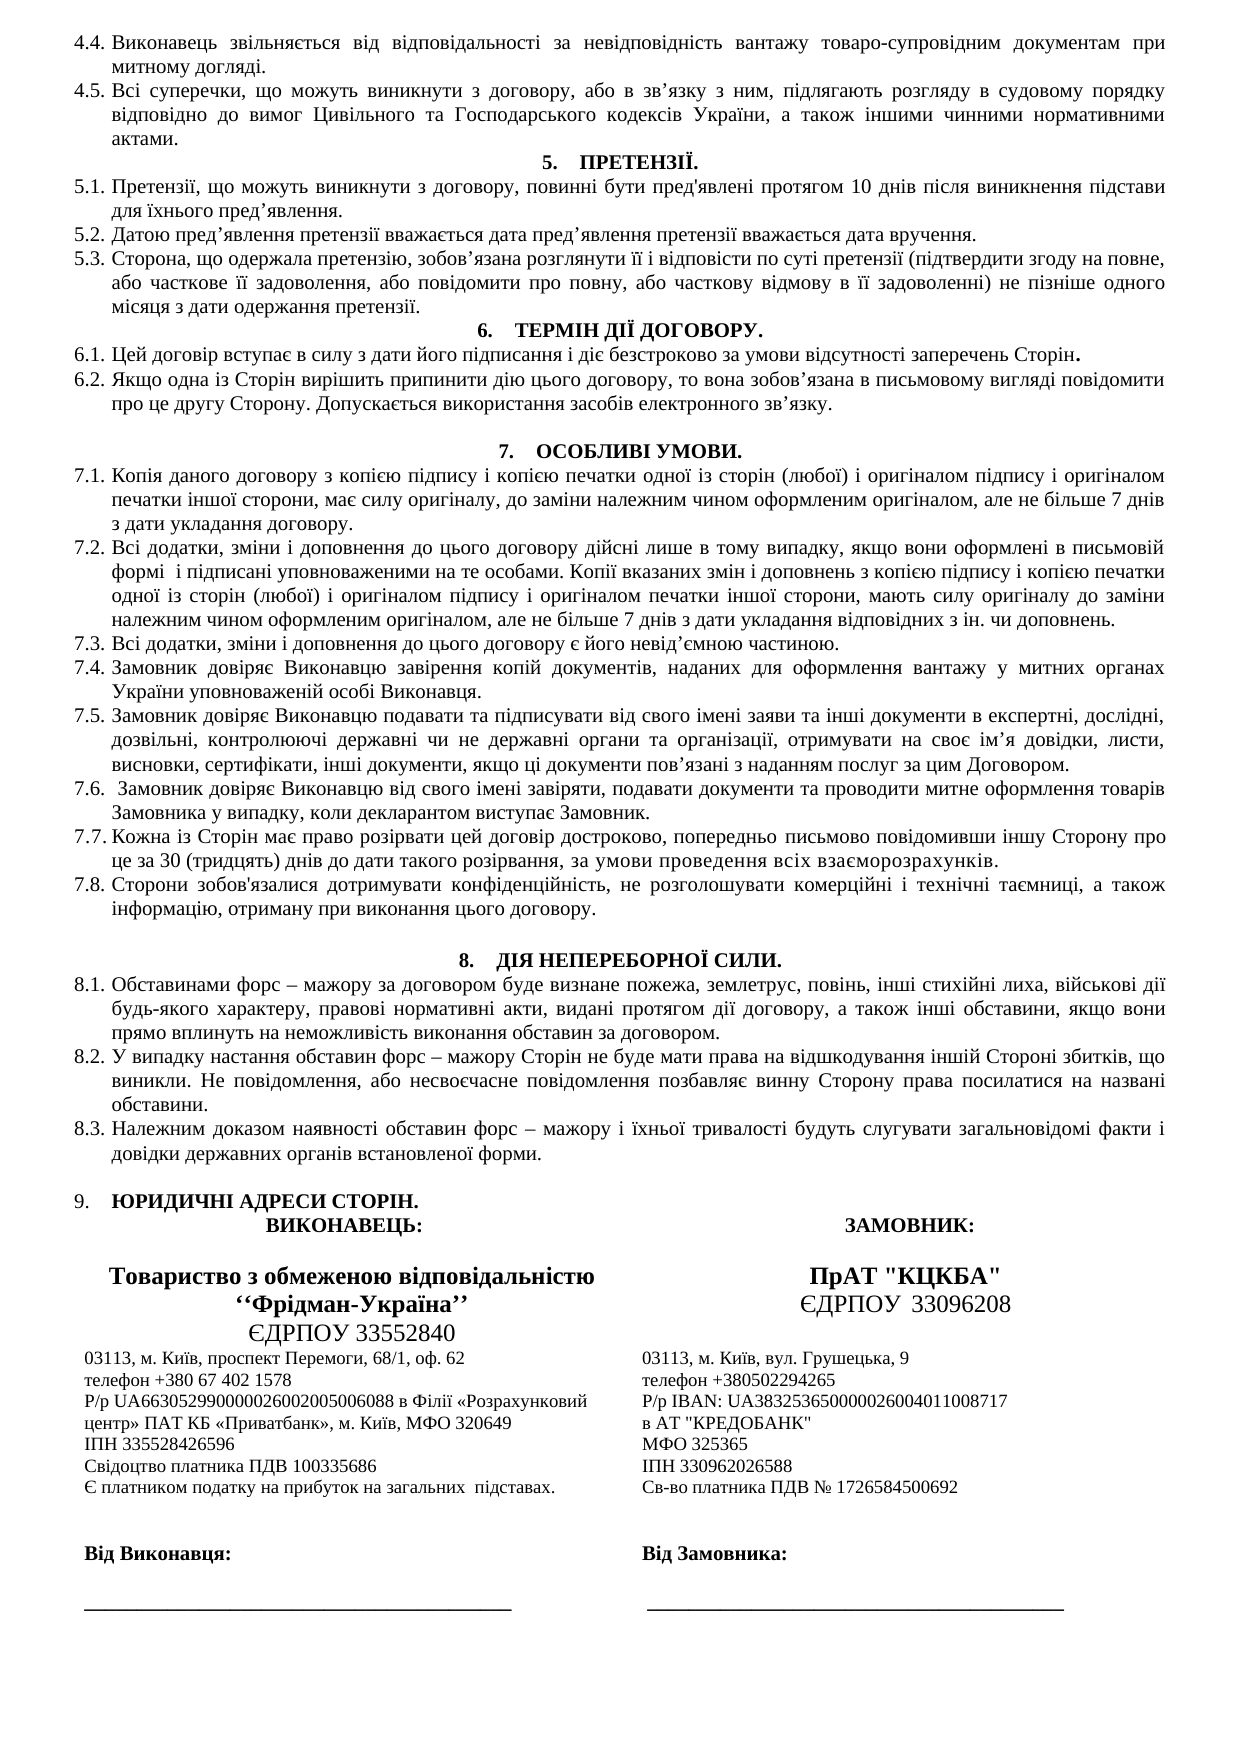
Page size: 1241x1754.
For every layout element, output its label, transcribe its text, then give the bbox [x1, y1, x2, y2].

list Обставинами форс – мажору за договором буде визнане пожежа, землетрус, повінь, інші стихійні лиха, військові дії будь-якого характеру, правові нормативні акти, видані протягом дії договору, а також інші обставини, якщо вони прямо вплинуть на неможливість виконання обставин за договором. [74, 972, 1167, 1044]
list Замовник довіряє Виконавцю від свого імені завіряти, подавати документи та проводити митне оформлення товарів Замовника у випадку, коли декларантом виступає Замовник. [74, 776, 1167, 824]
list Належним доказом наявності обставин форс – мажору і їхньої тривалості будуть слугувати загальновідомі факти і довідки державних органів встановленої форми. [74, 1116, 1167, 1164]
table_cell Від Виконавця: _________________________________________ [73, 1517, 631, 1613]
table_header Товариство з обмеженою відповідальністю ‘‘Фрідман-Україна’’ ЄДРПОУ 33552840 [73, 1261, 631, 1347]
list ТЕРМІН ДІЇ ДОГОВОРУ. [74, 318, 1167, 342]
list Цей договір вступає в силу з дати його підписання і діє безстроково за умови відсутності заперечень Сторін. [74, 342, 1167, 366]
list Виконавець звільняється від відповідальності за невідповідність вантажу товаро-супровідним документам при митному догляді. [74, 29, 1167, 78]
list ОСОБЛИВІ УМОВИ. [74, 439, 1167, 463]
list ПРЕТЕНЗІЇ. [74, 150, 1167, 174]
list Претензії, що можуть виникнути з договору, повинні бути пред'явлені протягом 10 днів після виникнення підстави для їхнього пред’явлення. [74, 174, 1167, 222]
list Замовник довіряє Виконавцю завірення копій документів, наданих для оформлення вантажу у митних органах України уповноваженій особі Виконавця. [74, 655, 1167, 703]
list Кожна із Сторін має право розірвати цей договір достроково, попередньо письмово повідомивши іншу Сторону про це за 30 (тридцять) днів до дати такого розірвання, за умови проведення всіх взаєморозрахунків. [74, 824, 1167, 872]
list Датою пред’явлення претензії вважається дата пред’явлення претензії вважається дата вручення. [74, 222, 1167, 246]
text ВИКОНАВЕЦЬ: ЗАМОВНИК: [74, 1213, 1167, 1237]
list Копія даного договору з копією підпису і копією печатки одної із сторін (любої) і оригіналом підпису і оригіналом печатки іншої сторони, має силу оригіналу, до заміни належним чином оформленим оригіналом, але не більше 7 днів з дати укладання договору. [74, 463, 1167, 535]
table_cell 03113, м. Київ, проспект Перемоги, 68/1, оф. 62 телефон +380 67 402 1578 Р/р UA663052990000026002005006088 в Філії «Розрахунковий центр» ПАТ КБ «Приватбанк», м. Київ, МФО 320649 ІПН 335528426596 Свідоцтво платника ПДВ 100335686 Є платником податку на прибуток на загальних підставах. [73, 1347, 631, 1517]
table_cell Від Замовника: ________________________________________ [631, 1517, 1180, 1613]
list Сторона, що одержала претензію, зобов’язана розглянути її і відповісти по суті претензії (підтвердити згоду на повне, або часткове її задоволення, або повідомити про повну, або часткову відмову в її задоволенні) не пізніше одного місяця з дати одержання претензії. [74, 246, 1167, 318]
table_header ПрАТ "КЦКБА" ЄДРПОУ 33096208 [631, 1261, 1180, 1347]
list Всі додатки, зміни і доповнення до цього договору дійсні лише в тому випадку, якщо вони оформлені в письмовій формі і підписані уповноваженими на те особами. Копії вказаних змін і доповнень з копією підпису і копією печатки одної із сторін (любої) і оригіналом підпису і оригіналом печатки іншої сторони, мають силу оригіналу до заміни належним чином оформленим оригіналом, але не більше 7 днів з дати укладання відповідних з ін. чи доповнень. [74, 535, 1167, 631]
list Якщо одна із Сторін вирішить припинити дію цього договору, то вона зобов’язана в письмовому вигляді повідомити про це другу Сторону. Допускається використання засобів електронного зв’язку. [74, 366, 1167, 414]
list ЮРИДИЧНІ АДРЕСИ СТОРІН. [74, 1188, 1167, 1213]
list Всі додатки, зміни і доповнення до цього договору є його невід’ємною частиною. [74, 631, 1167, 655]
list У випадку настання обставин форс – мажору Сторін не буде мати права на відшкодування іншій Стороні збитків, що виникли. Не повідомлення, або несвоєчасне повідомлення позбавляє винну Сторону права посилатися на названі обставини. [74, 1044, 1167, 1116]
list ДІЯ НЕПЕРЕБОРНОЇ СИЛИ. [74, 948, 1167, 972]
list Замовник довіряє Виконавцю подавати та підписувати від свого імені заяви та інші документи в експертні, дослідні, дозвільні, контролюючі державні чи не державні органи та організації, отримувати на своє ім’я довідки, листи, висновки, сертифікати, інші документи, якщо ці документи пов’язані з наданням послуг за цим Договором. [74, 703, 1167, 776]
table_cell 03113, м. Київ, вул. Грушецька, 9 телефон +380502294265 Р/р IBAN: UA383253650000026004011008717 в АТ "КРЕДОБАНК" МФО 325365 IПН 330962026588 Св-во платника ПДВ № 1726584500692 [631, 1347, 1180, 1517]
list Всі суперечки, що можуть виникнути з договору, або в зв’язку з ним, підлягають розгляду в судовому порядку відповідно до вимог Цивільного та Господарського кодексів України, а також іншими чинними нормативними актами. [74, 78, 1167, 150]
list Сторони зобов'язалися дотримувати конфіденційність, не розголошувати комерційні і технічні таємниці, а також інформацію, отриману при виконання цього договору. [74, 872, 1167, 920]
